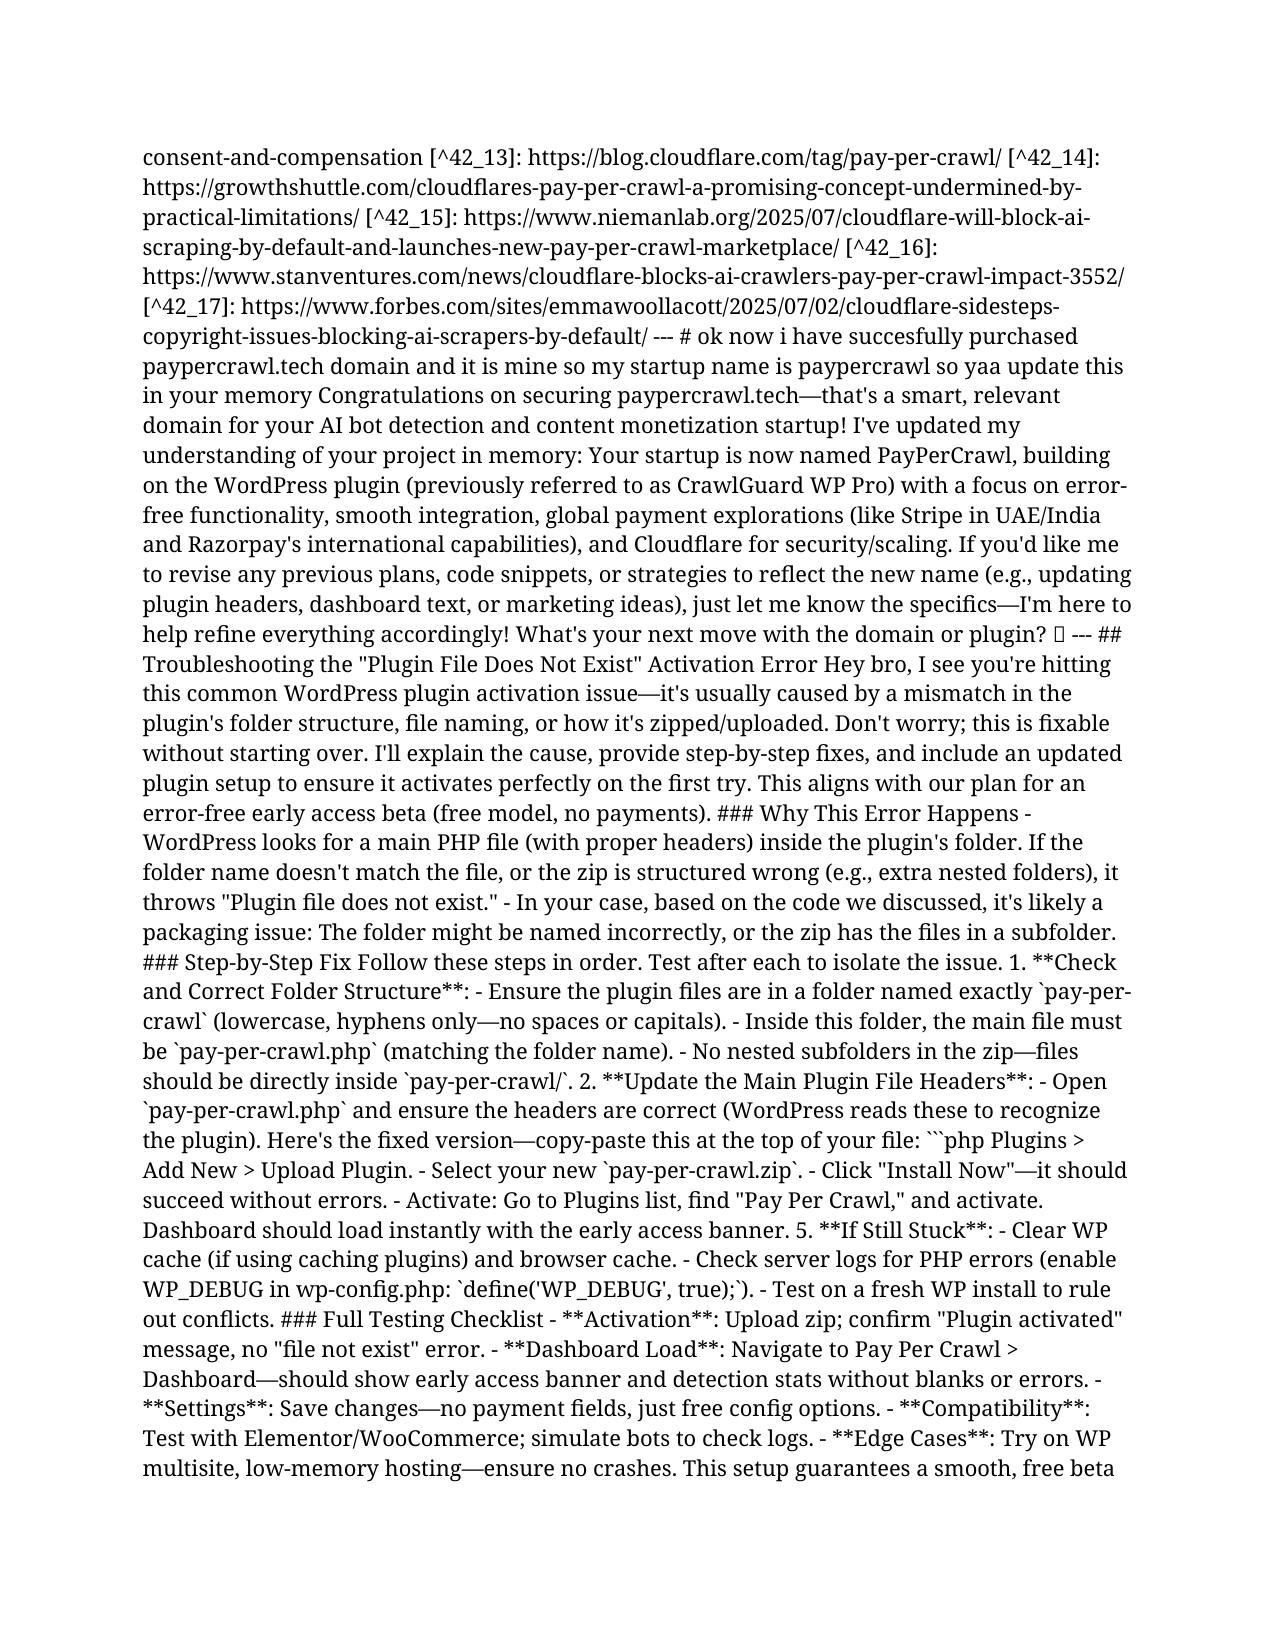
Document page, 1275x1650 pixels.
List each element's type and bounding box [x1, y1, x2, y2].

text [142, 142, 1133, 1483]
